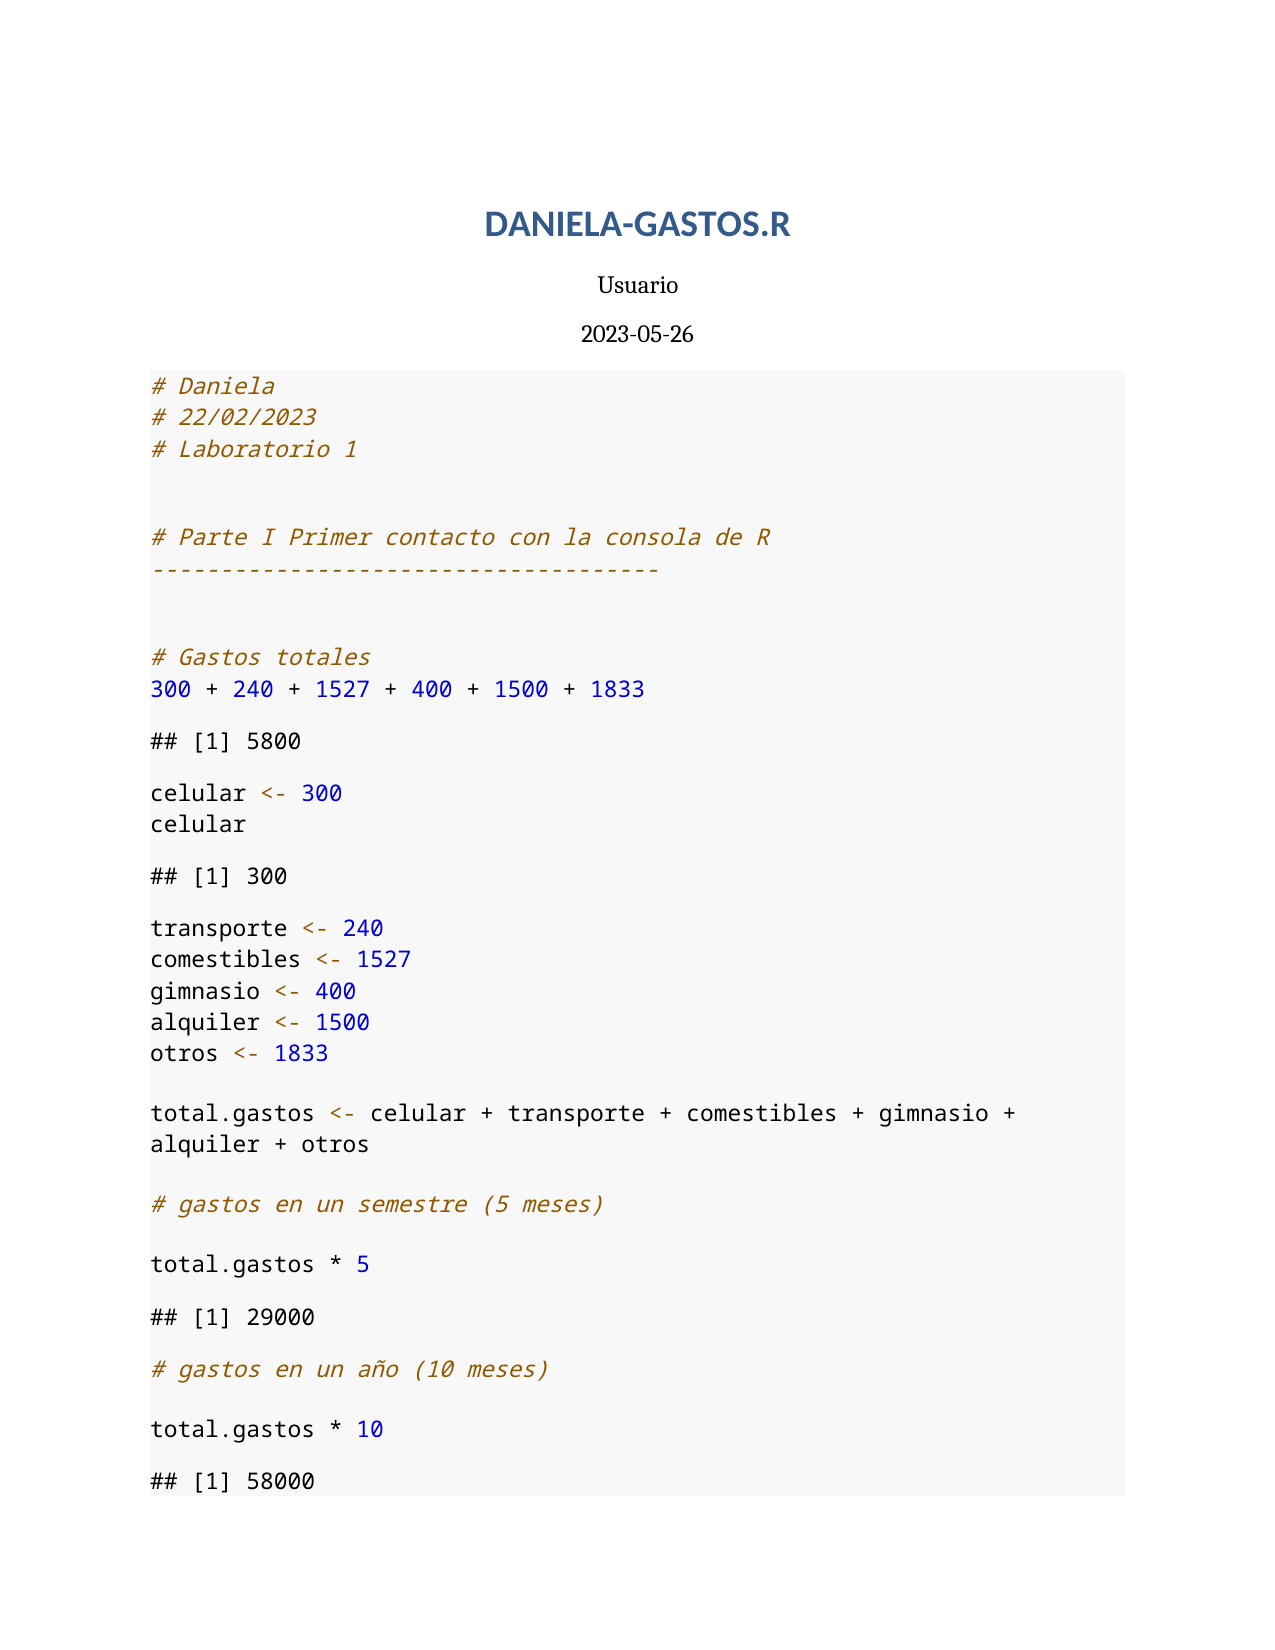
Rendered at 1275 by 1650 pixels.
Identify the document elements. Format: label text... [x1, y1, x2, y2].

text ## [1] 29000 [150, 1300, 1125, 1332]
text # Daniela # 22/02/2023 # Laboratorio 1 # Parte I Primer contacto con la consola de R ------------------------------------- # Gastos totales 300 + 240 + 1527 + 400 + 1500 + 1833 [150, 370, 1125, 704]
text 2023-05-26 [150, 320, 1125, 349]
text Usuario [150, 271, 1125, 299]
text ## [1] 58000 [150, 1464, 1125, 1496]
text # gastos en un año (10 meses) total.gastos * 10 [150, 1352, 1125, 1444]
text ## [1] 300 [150, 860, 1125, 891]
text transporte <- 240 comestibles <- 1527 gimnasio <- 400 alquiler <- 1500 otros <- 1833 total.gastos <- celular + transporte + comestibles + gimnasio + alquiler + otros # gastos en un semestre (5 meses) total.gastos * 5 [150, 912, 1125, 1279]
title DANIELA-GASTOS.R [150, 200, 1125, 246]
text ## [1] 5800 [150, 724, 1125, 756]
text celular <- 300 celular [246, 777, 1125, 839]
